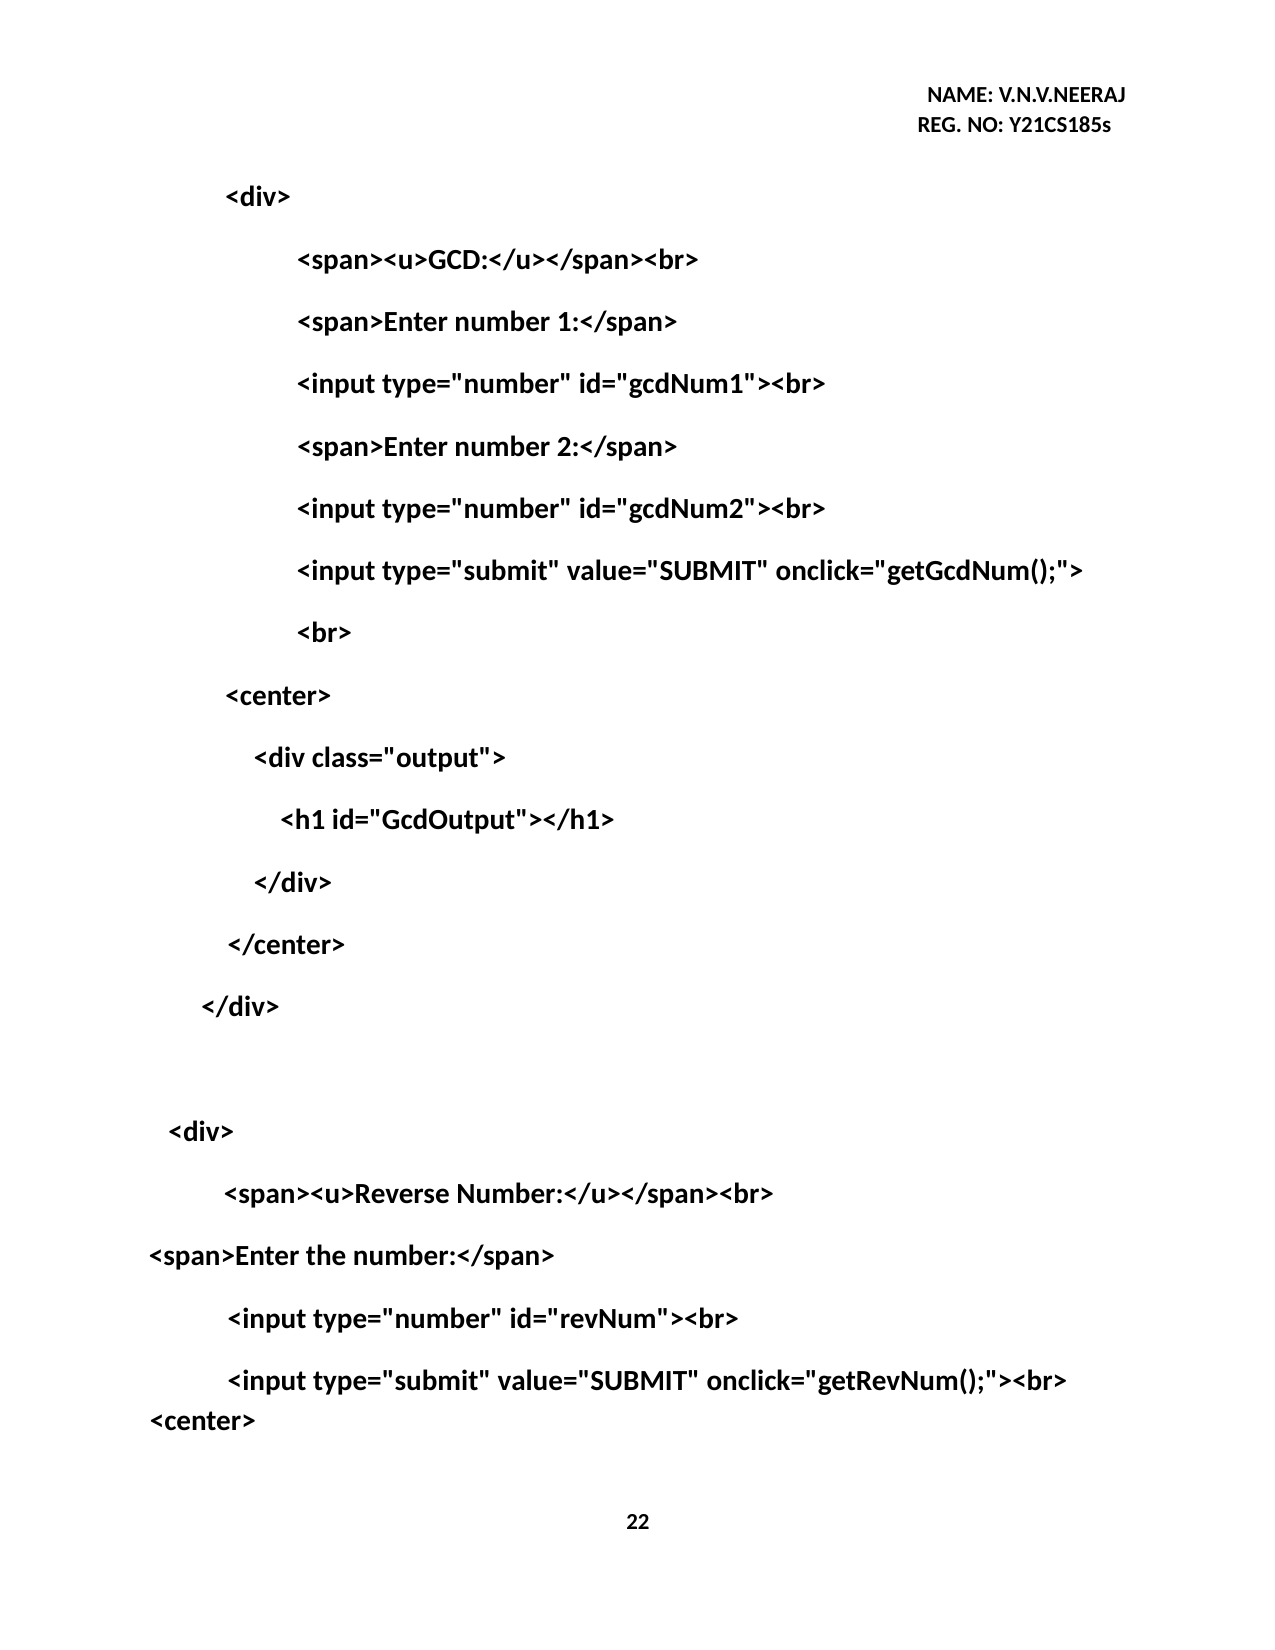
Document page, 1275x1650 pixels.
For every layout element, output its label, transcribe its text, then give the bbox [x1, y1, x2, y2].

text <span>Enter number 2:</span> [148, 428, 1125, 463]
text <input type="number" id="revNum"><br> [148, 1300, 1125, 1335]
text </center> [148, 926, 1125, 962]
text <input type="number" id="gcdNum1"><br> [148, 365, 1125, 401]
text </div> [148, 864, 1125, 899]
text <input type="submit" value="SUBMIT" onclick="getRevNum();"><br> <center> [148, 1362, 1125, 1437]
text <div> [148, 1113, 1125, 1148]
text <input type="number" id="gcdNum2"><br> [148, 490, 1125, 526]
text <center> [225, 677, 1125, 712]
text <h1 id="GcdOutput"></h1> [148, 801, 1125, 837]
text <span>Enter number 1:</span> [148, 303, 1125, 339]
text <div class="output"> [148, 739, 1125, 775]
text <span><u>GCD:</u></span><br> [148, 241, 1125, 276]
text <input type="submit" value="SUBMIT" onclick="getGcdNum();"> [148, 552, 1125, 588]
text <div> [225, 178, 1125, 214]
text <span><u>Reverse Number:</u></span><br> <span>Enter the number:</span> [148, 1175, 936, 1273]
text </div> [148, 988, 1125, 1024]
text <br> [148, 614, 1125, 650]
